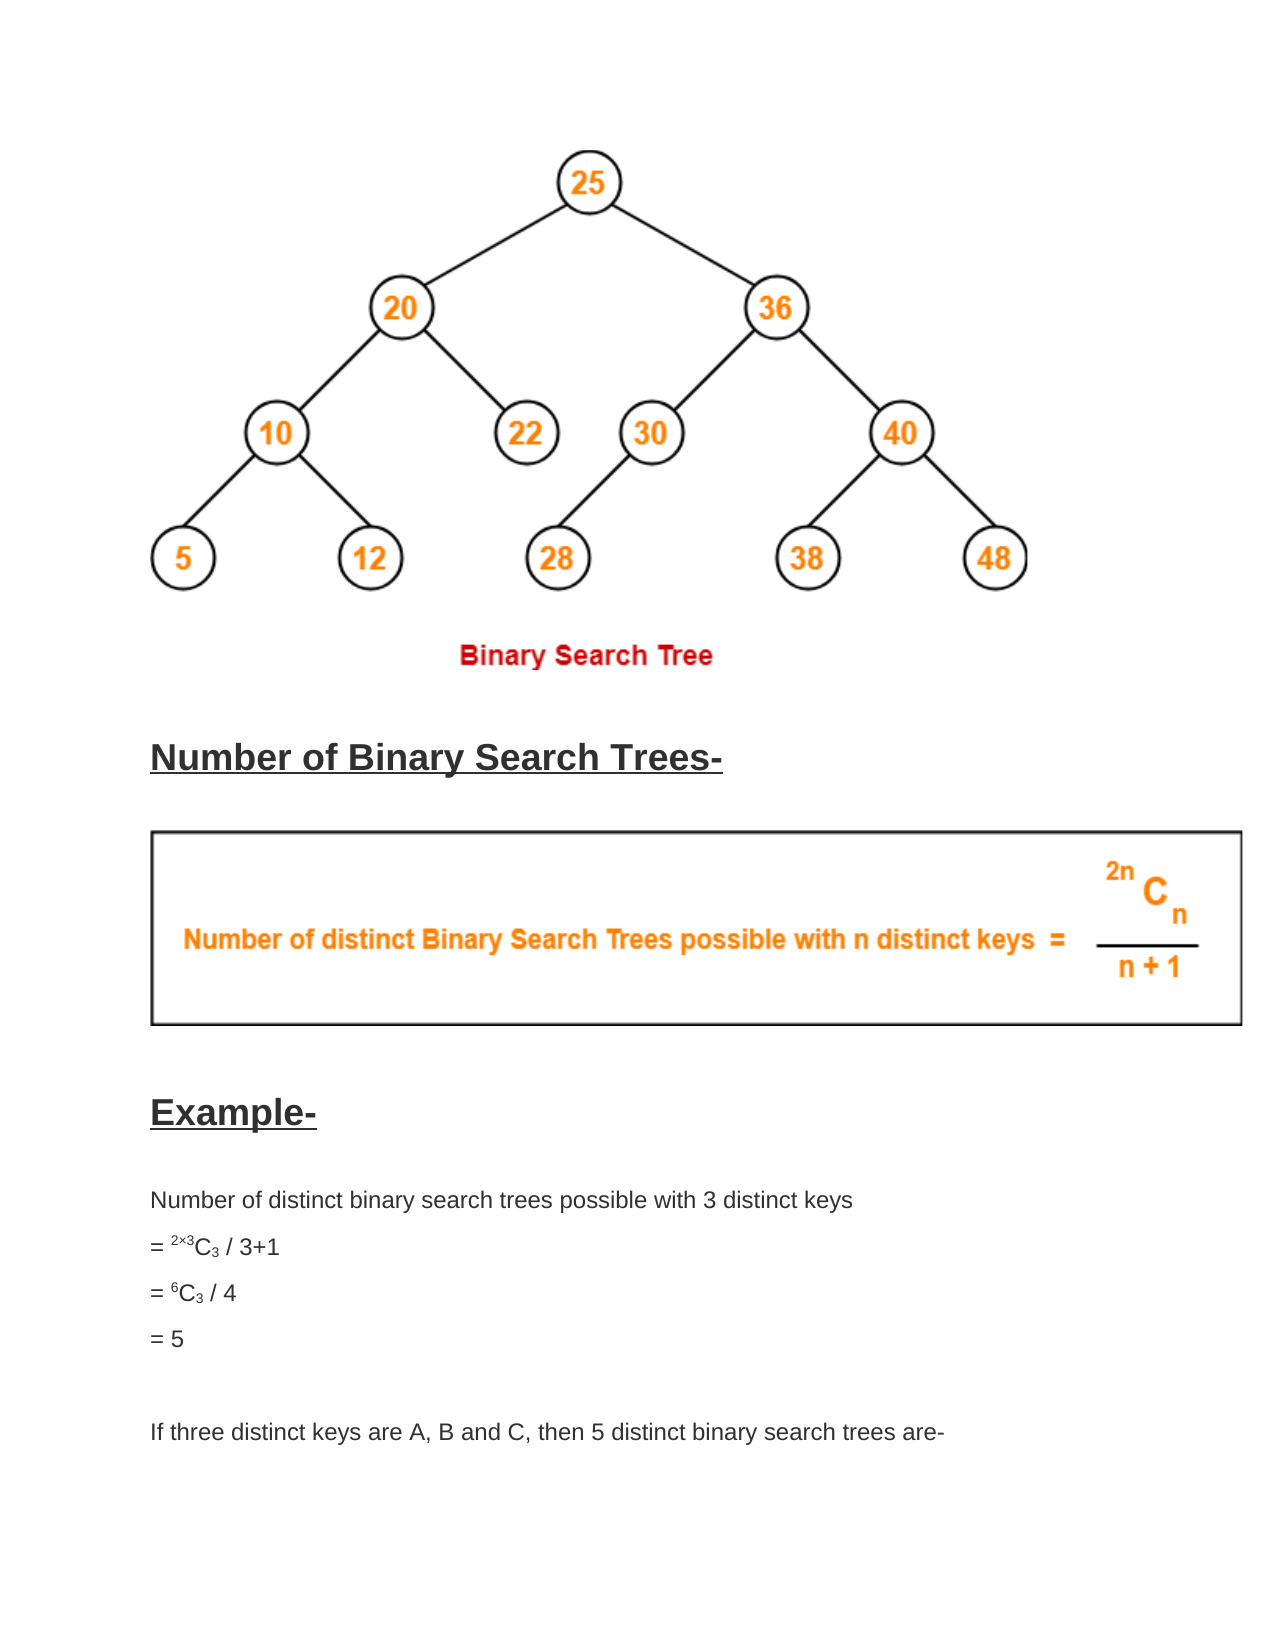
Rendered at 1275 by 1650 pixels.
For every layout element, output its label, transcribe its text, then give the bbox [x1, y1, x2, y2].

picture [150, 150, 1028, 670]
text = 6C3 / 4 [150, 1279, 1125, 1307]
text Number of distinct binary search trees possible with 3 distinct keys [150, 1186, 1125, 1214]
text Number of Binary Search Trees- [150, 735, 1125, 778]
text = 5 [150, 1325, 1125, 1353]
text Example- [150, 1091, 1125, 1134]
text = 2×3C3 / 3+1 [150, 1233, 1125, 1260]
text If three distinct keys are A, B and C, then 5 distinct binary search trees are- [150, 1418, 1125, 1446]
picture [150, 830, 1243, 1026]
